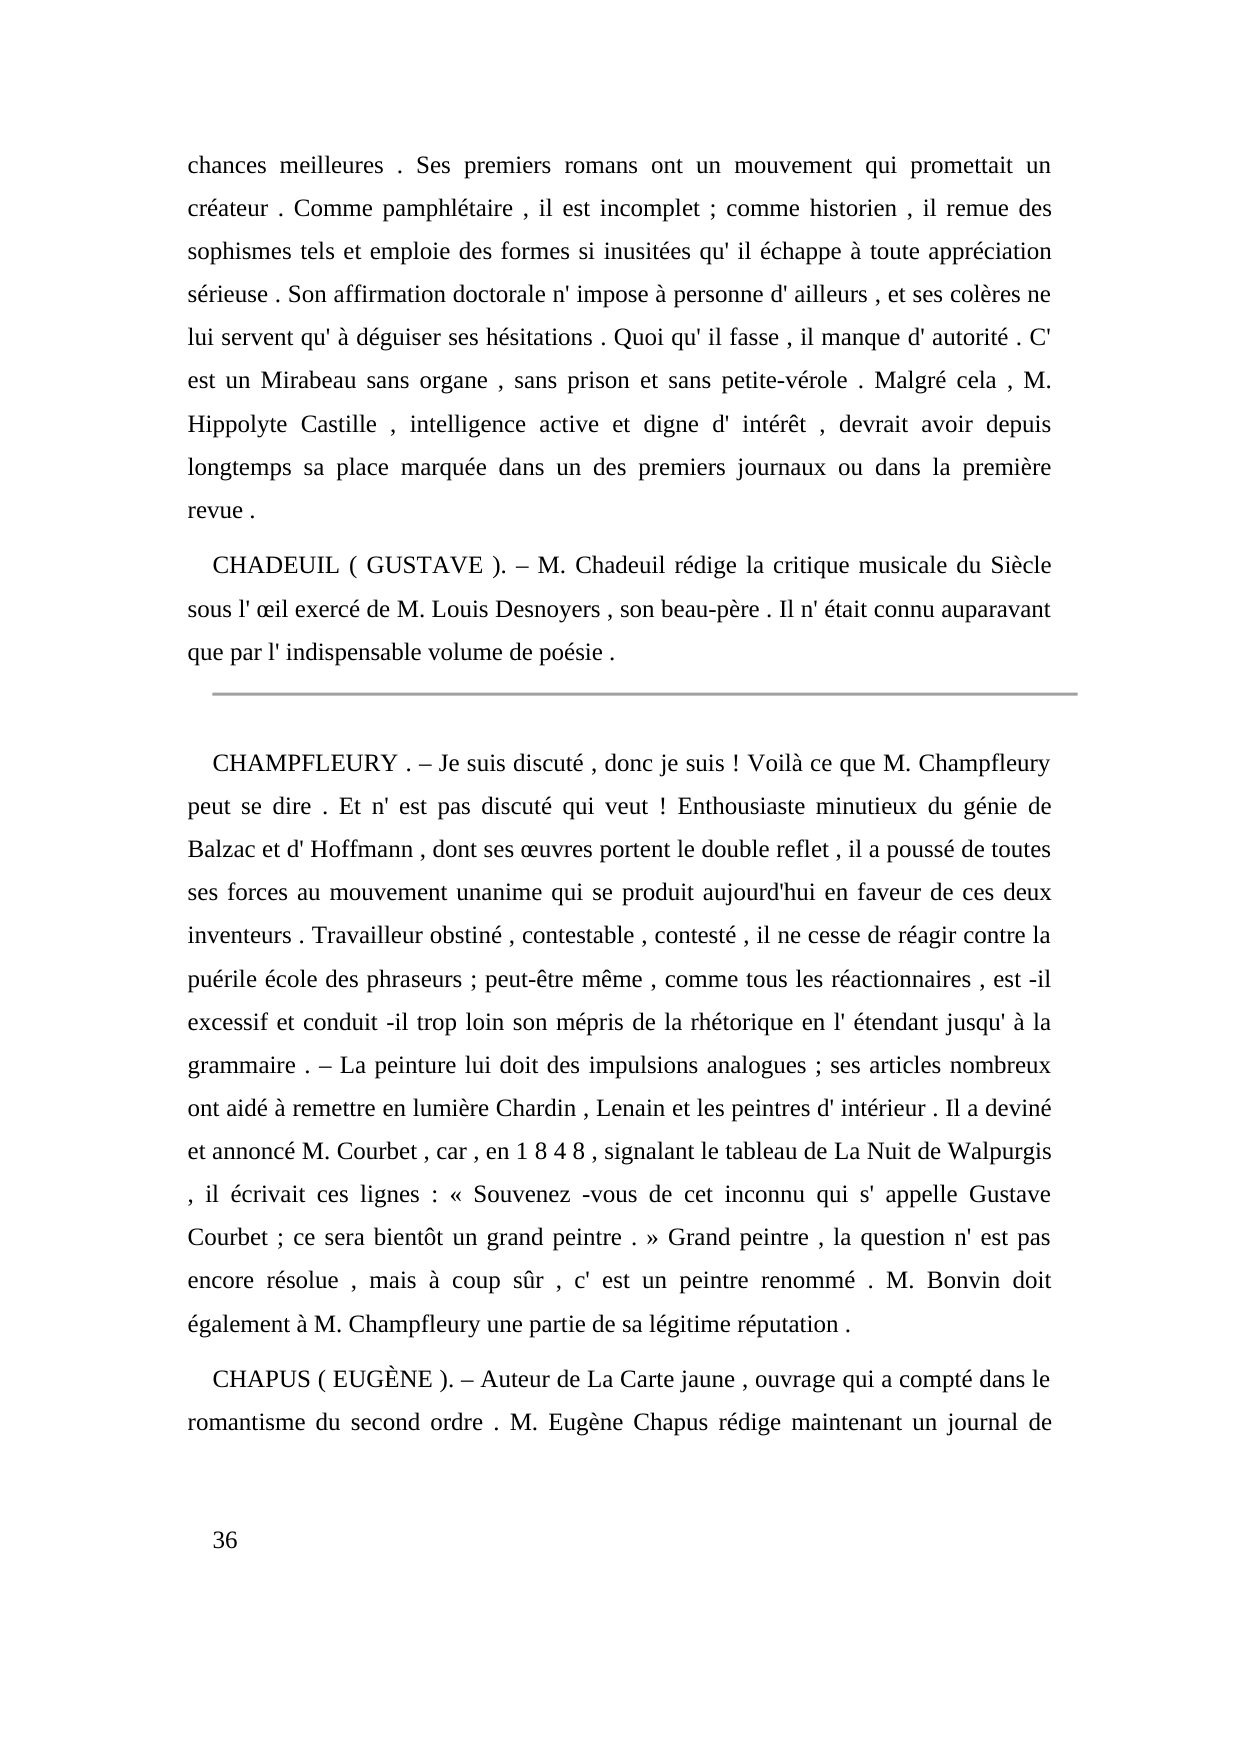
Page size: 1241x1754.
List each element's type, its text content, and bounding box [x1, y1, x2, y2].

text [187, 150, 1053, 524]
text CHADEUIL ( GUSTAVE ). – M. Chadeuil rédige la critique musicale du Siècle sous l' œil exercé de M. Louis Desnoyers , son beau-père . Il n' était connu auparavant que par l' indispensable volume de poésie . [187, 551, 1053, 666]
text CHAMPFLEURY . – Je suis discuté , donc je suis ! Voilà ce que M. Champfleury peut se dire . Et n' est pas discuté qui veut ! Enthousiaste minutieux du génie de Balzac et d' Hoffmann , dont ses œuvres portent le double reflet , il a poussé de toutes ses forces au mouvement unanime qui se produit aujourd'hui en faveur de ces deux inventeurs . Travailleur obstiné , contestable , contesté , il ne cesse de réagir contre la puérile école des phraseurs ; peut-être même , comme tous les réactionnaires , est -il excessif et conduit -il trop loin son mépris de la rhétorique en l' étendant jusqu' à la grammaire . – La peinture lui doit des impulsions analogues ; ses articles nombreux ont aidé à remettre en lumière Chardin , Lenain et les peintres d' intérieur . Il a deviné et annoncé M. Courbet , car , en 1 8 4 8 , signalant le tableau de La Nuit de Walpurgis , il écrivait ces lignes : « Souvenez -vous de cet inconnu qui s' appelle Gustave Courbet ; ce sera bientôt un grand peintre . » Grand peintre , la question n' est pas encore résolue , mais à coup sûr , c' est un peintre renommé . M. Bonvin doit également à M. Champfleury une partie de sa légitime réputation . [187, 748, 1053, 1337]
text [187, 1364, 1053, 1436]
